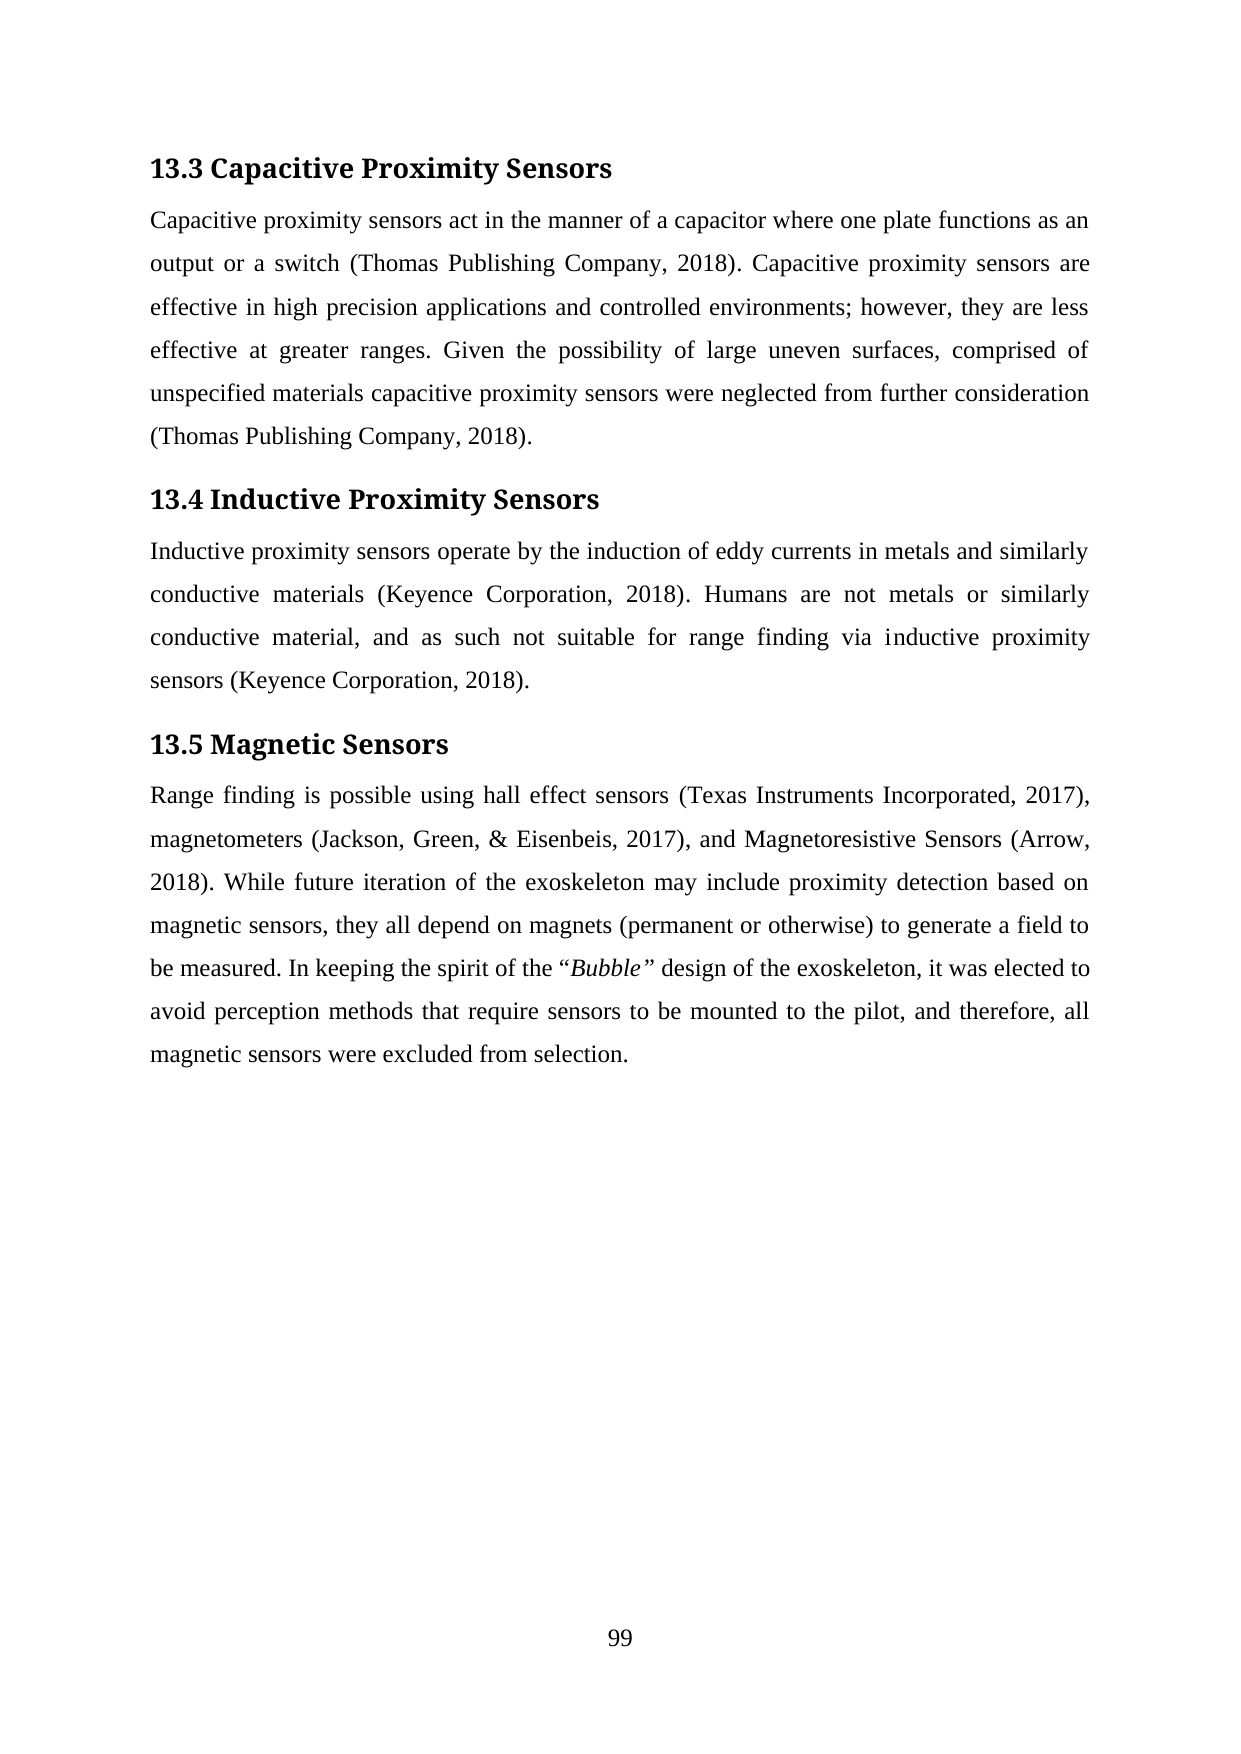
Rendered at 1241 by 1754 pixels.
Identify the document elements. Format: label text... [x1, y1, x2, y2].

subtitle Inductive Proximity Sensors [150, 481, 1090, 518]
text Inductive proximity sensors operate by the induction of eddy currents in metals and similarly conductive materials. Humans are not metals or similarly conductive material, and as such not suitable for range finding via inductive proximity sensors . [150, 536, 1090, 694]
text Range finding is possible using hall effect sensors , magnetometers , and Magnetoresistive Sensors . While future iteration of the exoskeleton may include proximity detection based on magnetic sensors, they all depend on magnets (permanent or otherwise) to generate a field to be measured. In keeping the spirit of the “Bubble” design of the exoskeleton, it was elected to avoid perception methods that require sensors to be mounted to the pilot, and therefore, all magnetic sensors were excluded from selection. [150, 781, 1090, 1068]
subtitle Capacitive Proximity Sensors [150, 150, 1090, 187]
subtitle Magnetic Sensors [150, 725, 1090, 762]
